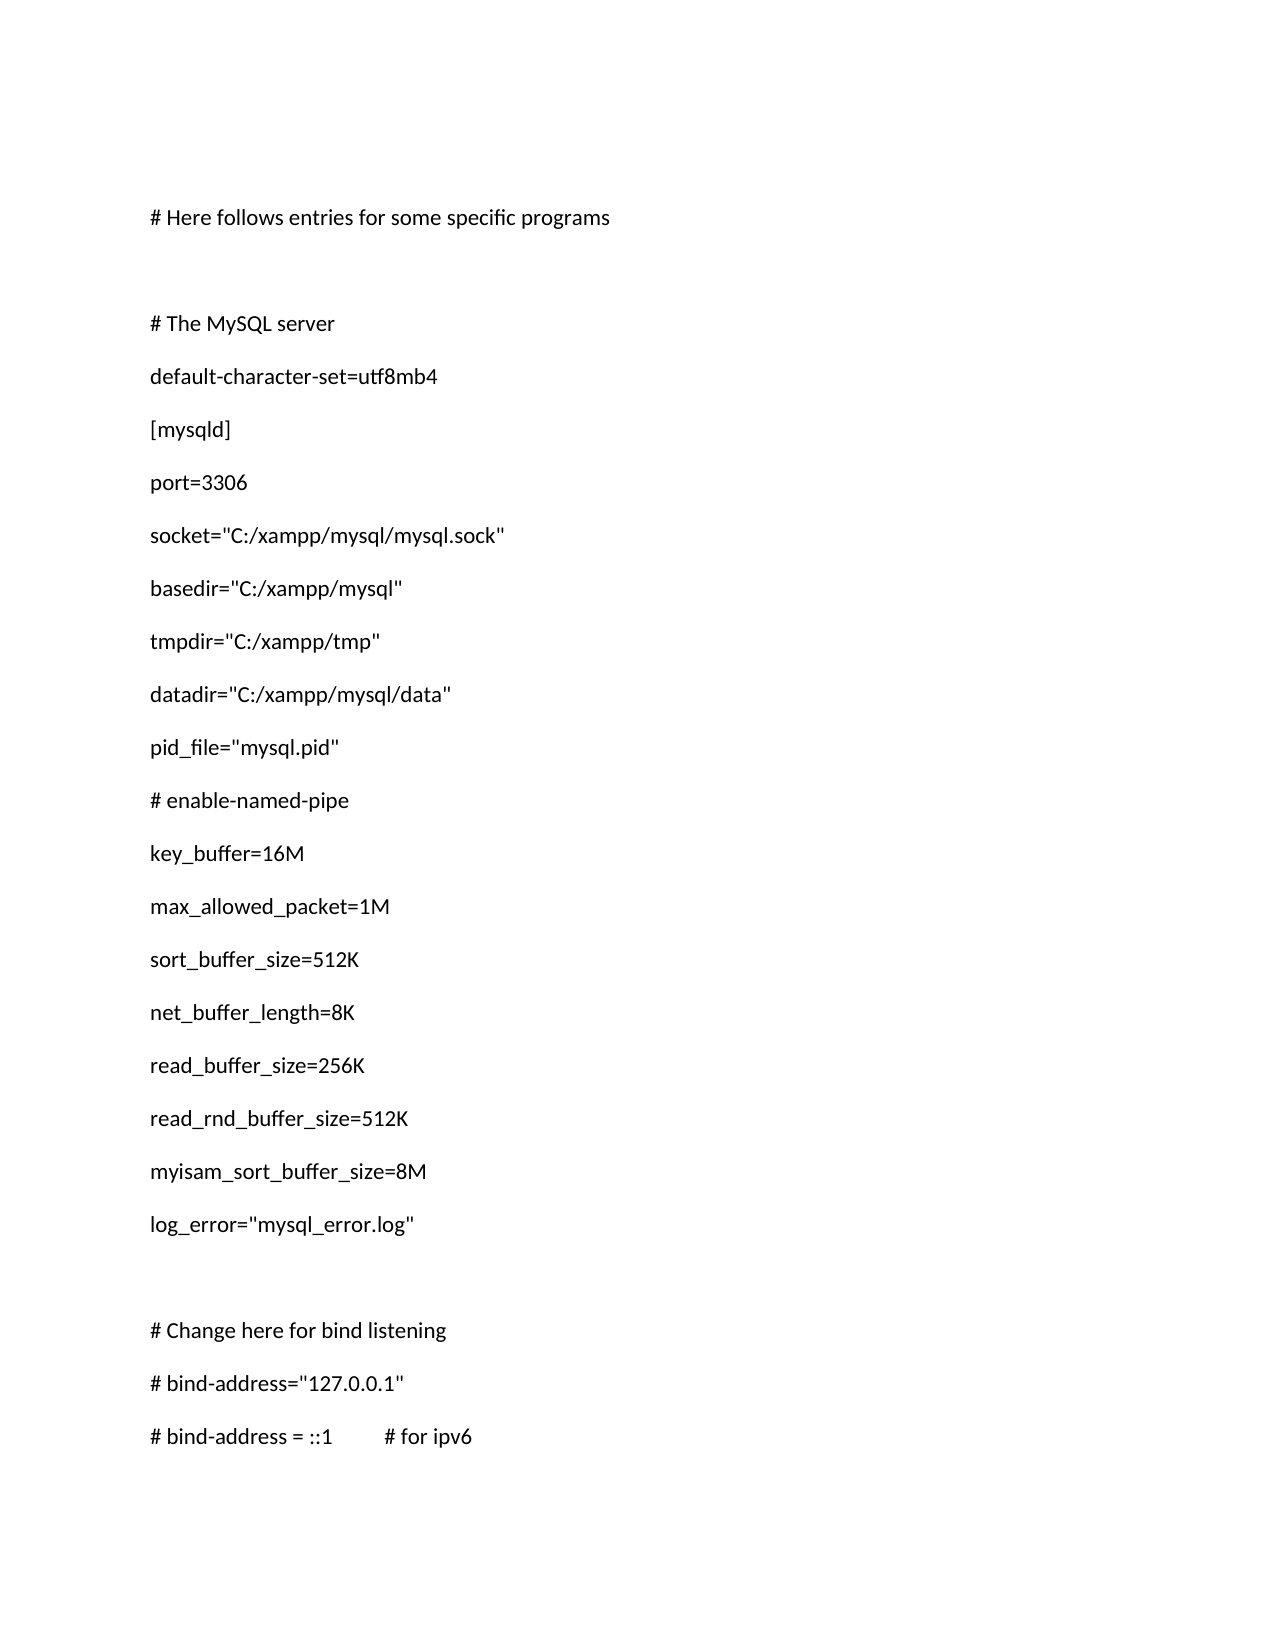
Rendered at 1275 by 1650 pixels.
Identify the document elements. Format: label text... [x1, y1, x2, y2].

text sort_buffer_size=512K [150, 945, 1125, 973]
text myisam_sort_buffer_size=8M [150, 1157, 1125, 1185]
text port=3306 [150, 468, 1125, 496]
text datadir="C:/xampp/mysql/data" [150, 680, 1125, 708]
text read_rnd_buffer_size=512K [150, 1104, 1125, 1132]
text # enable-named-pipe [150, 786, 1125, 814]
text log_error="mysql_error.log" [150, 1210, 1125, 1238]
text # bind-address="127.0.0.1" [150, 1369, 1125, 1397]
text # Here follows entries for some specific programs [150, 203, 1125, 231]
text # Change here for bind listening [150, 1316, 1125, 1344]
text [mysqld] [150, 415, 1125, 443]
text socket="C:/xampp/mysql/mysql.sock" [150, 521, 1125, 549]
text net_buffer_length=8K [150, 998, 1125, 1026]
text # bind-address = ::1 # for ipv6 [150, 1422, 1125, 1451]
text pid_file="mysql.pid" [150, 733, 1125, 761]
text key_buffer=16M [150, 839, 1125, 867]
text basedir="C:/xampp/mysql" [150, 574, 1125, 602]
text max_allowed_packet=1M [150, 892, 1125, 920]
text default-character-set=utf8mb4 [150, 362, 1125, 390]
text tmpdir="C:/xampp/tmp" [150, 627, 1125, 655]
text read_buffer_size=256K [150, 1051, 1125, 1079]
text # The MySQL server [150, 309, 1125, 337]
